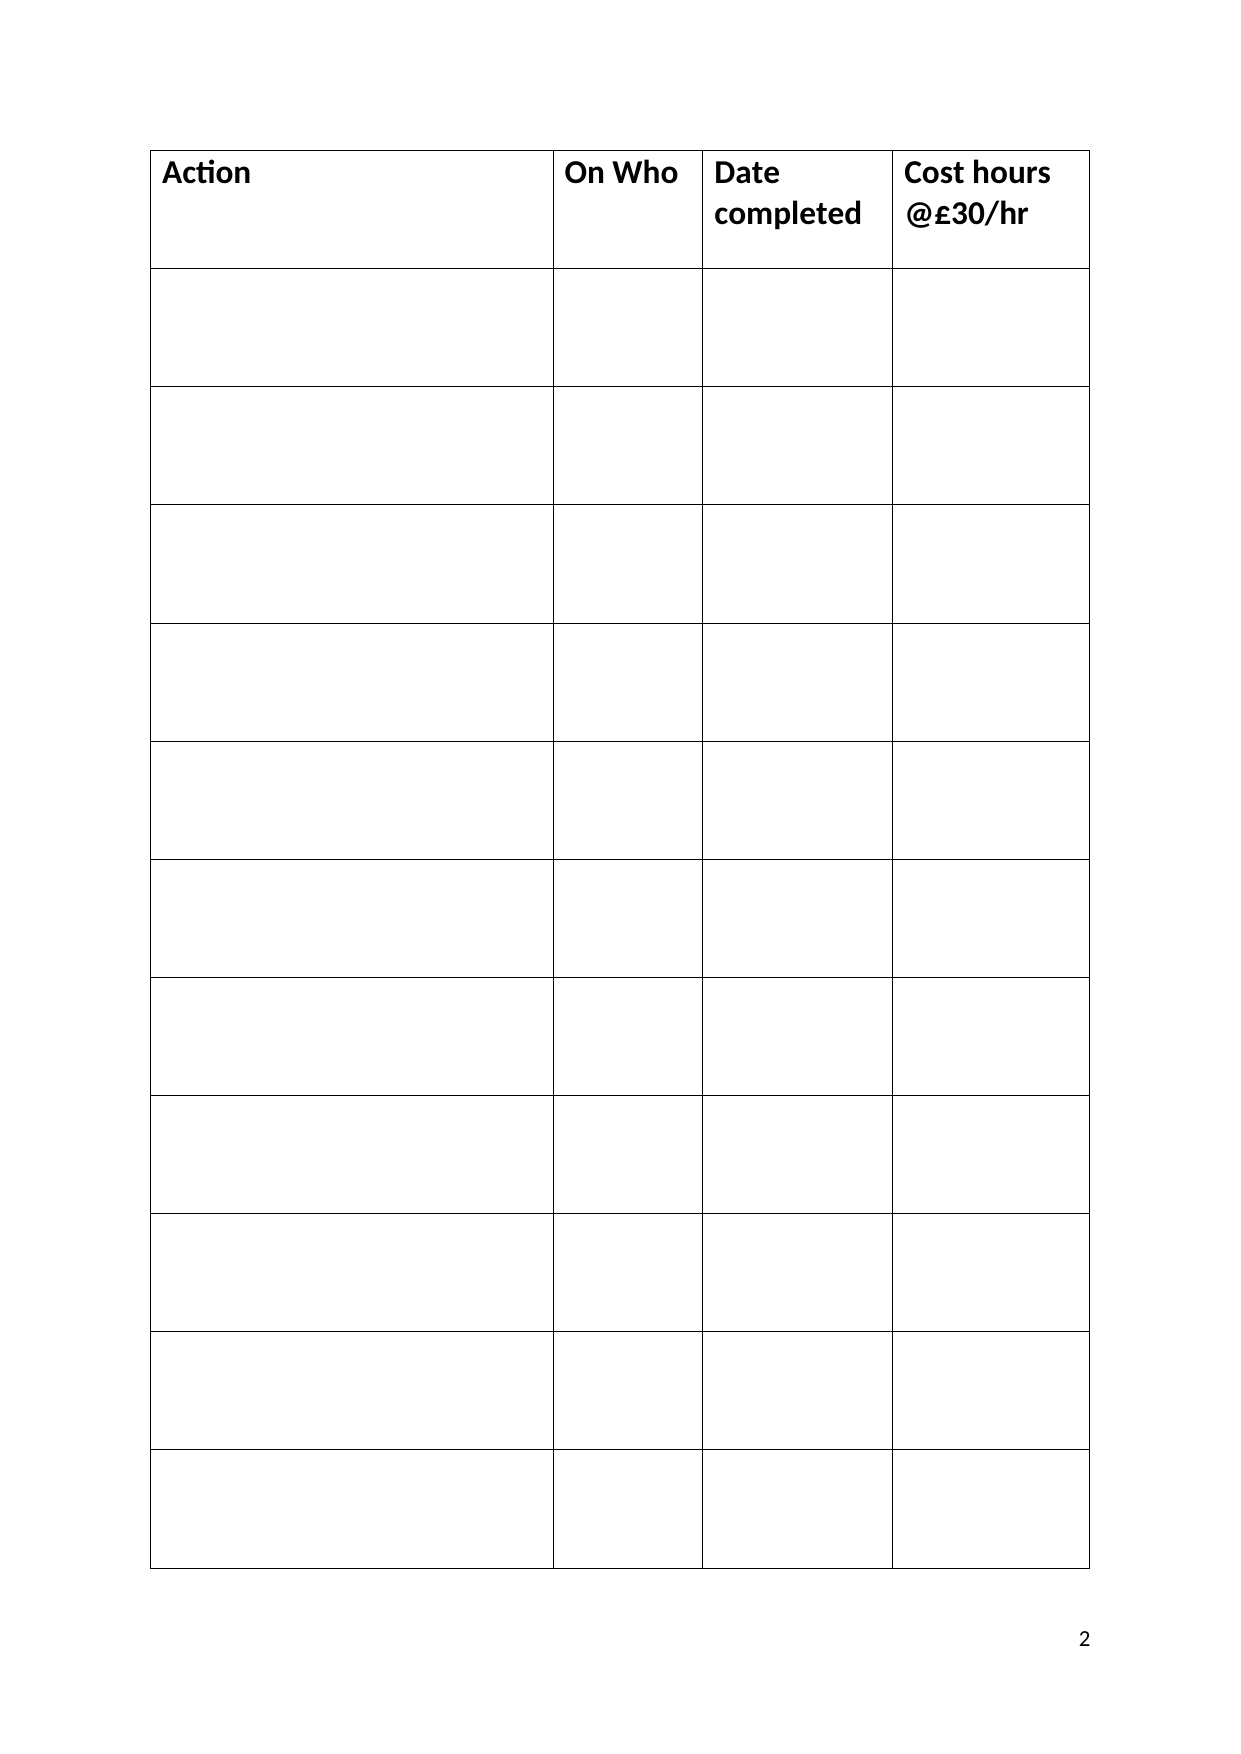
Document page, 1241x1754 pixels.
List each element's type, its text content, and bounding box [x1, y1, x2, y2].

table_cell [893, 1332, 1089, 1449]
table_cell [893, 624, 1089, 741]
table_cell [554, 624, 702, 741]
table_cell [893, 860, 1089, 977]
table_cell [554, 269, 702, 386]
table_cell [703, 1332, 892, 1449]
table_cell [554, 1450, 702, 1567]
table_cell [893, 1096, 1089, 1213]
table_cell [151, 269, 553, 386]
table_cell [703, 269, 892, 386]
table_cell [151, 978, 553, 1095]
table_cell [893, 1214, 1089, 1331]
table_cell [554, 1096, 702, 1213]
table_cell [151, 624, 553, 741]
table_cell [893, 742, 1089, 859]
table_cell On Who [554, 151, 702, 268]
table_cell [893, 387, 1089, 504]
table_cell [554, 978, 702, 1095]
table_cell [151, 1332, 553, 1449]
table_cell [554, 1332, 702, 1449]
table_cell [703, 624, 892, 741]
table_cell [893, 978, 1089, 1095]
table_cell [703, 1214, 892, 1331]
table_cell [151, 1214, 553, 1331]
table_cell [151, 505, 553, 622]
table_cell [554, 505, 702, 622]
table_cell [703, 1096, 892, 1213]
table_cell [703, 505, 892, 622]
table_cell [703, 1450, 892, 1567]
table_cell [554, 387, 702, 504]
table_cell [703, 860, 892, 977]
table_cell Cost hours @£30/hr [893, 151, 1089, 268]
table_cell [151, 860, 553, 977]
table_cell [703, 387, 892, 504]
table_cell [151, 742, 553, 859]
table_cell [703, 742, 892, 859]
table_cell [703, 978, 892, 1095]
table_cell [893, 505, 1089, 622]
table_cell [554, 860, 702, 977]
table_cell [554, 1214, 702, 1331]
table_cell Date completed [703, 151, 892, 268]
table_cell [554, 742, 702, 859]
table_cell Action [151, 151, 553, 268]
table_cell [151, 1450, 553, 1567]
table_cell [151, 387, 553, 504]
table_cell [893, 1450, 1089, 1567]
table_cell [893, 269, 1089, 386]
table_cell [151, 1096, 553, 1213]
